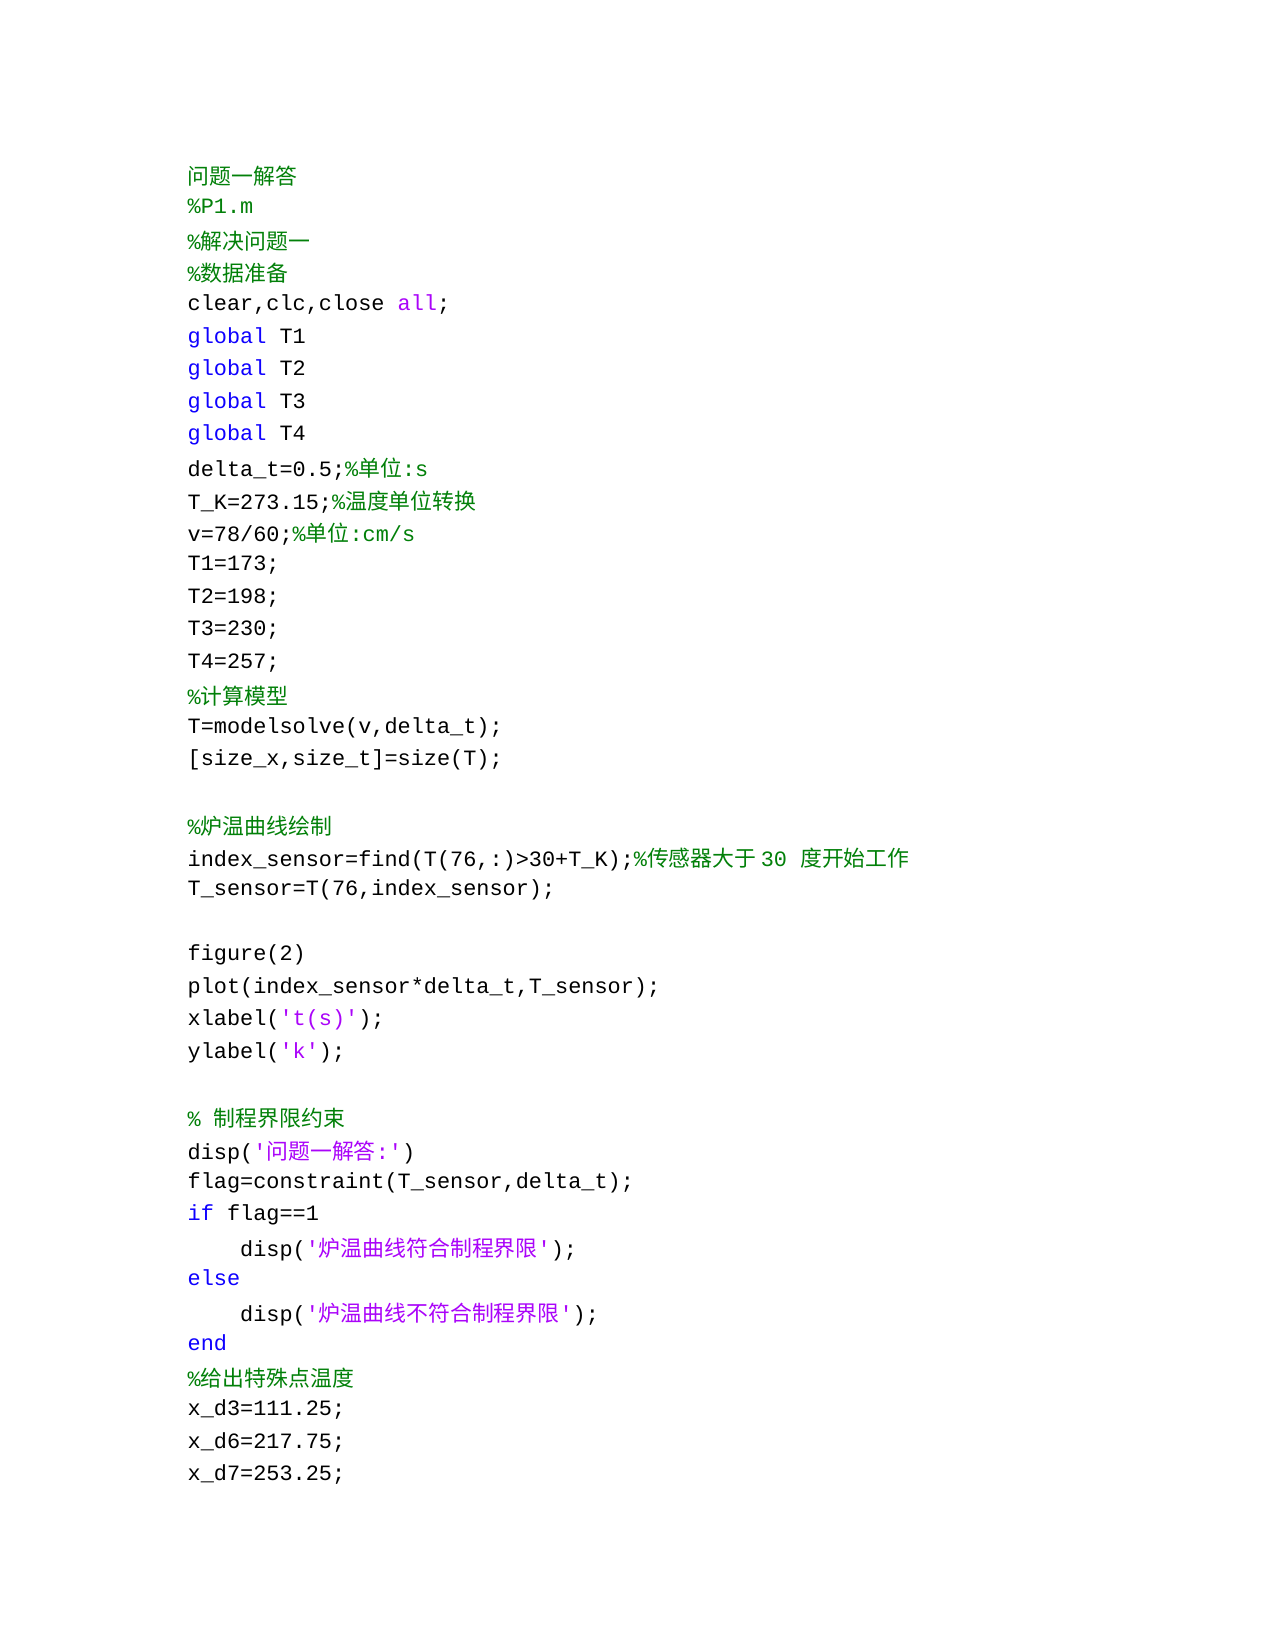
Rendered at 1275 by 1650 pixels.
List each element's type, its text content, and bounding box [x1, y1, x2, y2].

text clear,clc,close all; [187, 289, 1087, 321]
text T_K=273.15;%温度单位转换 [187, 484, 1087, 516]
text %炉温曲线绘制 [187, 809, 1087, 841]
text end [187, 1329, 1087, 1361]
text %计算模型 [187, 679, 1087, 711]
text T4=257; [187, 646, 1087, 679]
text if flag==1 [187, 1199, 1087, 1231]
text v=78/60;%单位:cm/s [187, 516, 1087, 549]
text flag=constraint(T_sensor,delta_t); [187, 1166, 1087, 1199]
text %给出特殊点温度 [187, 1361, 1087, 1394]
text x_d3=111.25; [187, 1394, 1087, 1426]
text delta_t=0.5;%单位:s [187, 451, 1087, 484]
text disp('炉温曲线不符合制程界限'); [187, 1296, 1087, 1329]
text global T2 [187, 354, 1087, 386]
text index_sensor=find(T(76,:)>30+T_K);%传感器大于30 度开始工作 [187, 841, 1087, 874]
text [size_x,size_t]=size(T); [187, 744, 1087, 776]
text %解决问题一 [187, 224, 1087, 256]
text 问题一解答 [187, 159, 1087, 191]
text ylabel('k'); [187, 1036, 1087, 1069]
text x_d6=217.75; [187, 1426, 1087, 1459]
text plot(index_sensor*delta_t,T_sensor); [187, 971, 1087, 1004]
text T2=198; [187, 581, 1087, 614]
text disp('炉温曲线符合制程界限'); [187, 1231, 1087, 1264]
text %数据准备 [187, 256, 1087, 289]
text T_sensor=T(76,index_sensor); [187, 874, 1087, 906]
text global T4 [187, 419, 1087, 451]
text else [187, 1264, 1087, 1296]
text figure(2) [187, 939, 1087, 971]
text % 制程界限约束 [187, 1101, 1087, 1134]
text global T3 [187, 386, 1087, 419]
text T=modelsolve(v,delta_t); [187, 711, 1087, 744]
text x_d7=253.25; [187, 1459, 1087, 1491]
text disp('问题一解答:') [187, 1134, 1087, 1166]
text T3=230; [187, 614, 1087, 646]
text xlabel('t(s)'); [187, 1004, 1087, 1036]
text %P1.m [187, 191, 1087, 224]
text global T1 [187, 321, 1087, 354]
text T1=173; [187, 549, 1087, 581]
